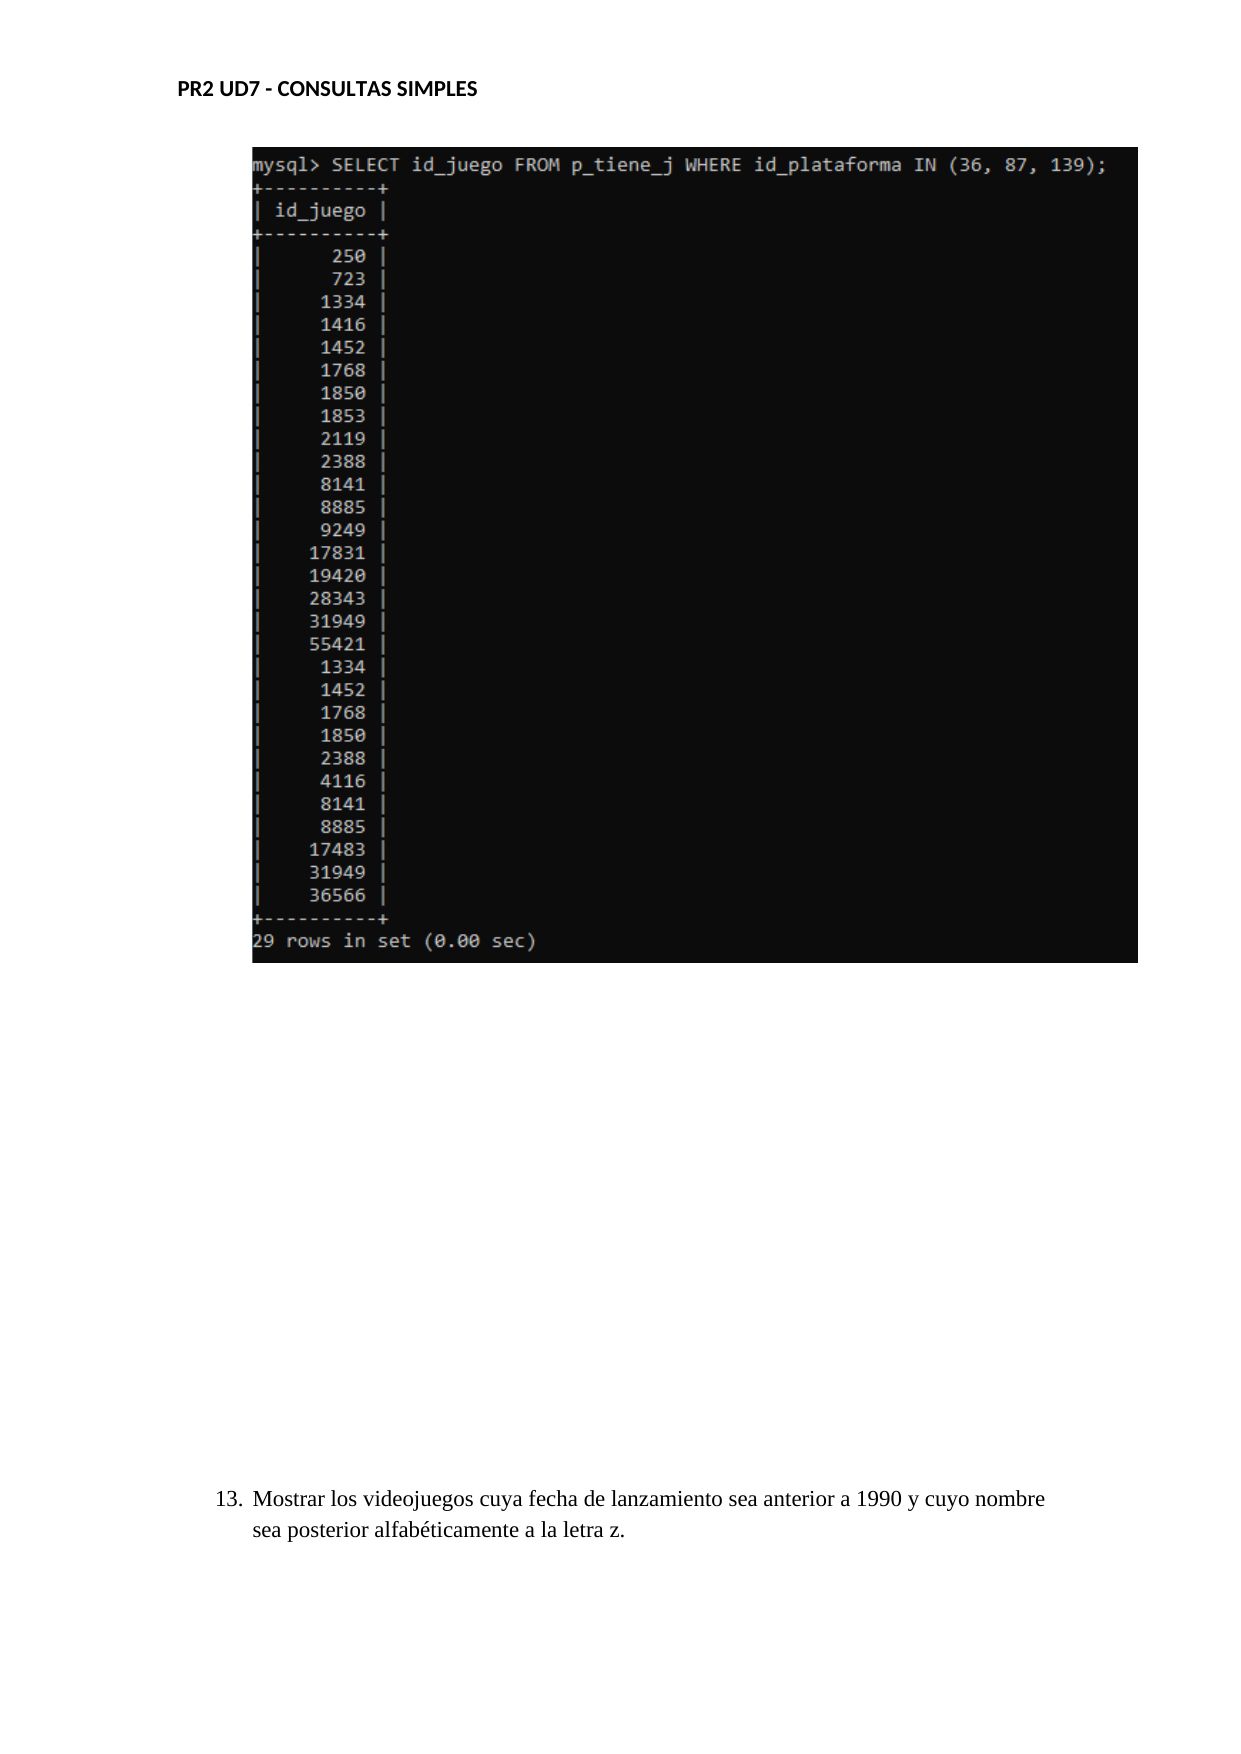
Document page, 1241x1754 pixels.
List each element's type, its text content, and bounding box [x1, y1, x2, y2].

picture [252, 147, 1138, 963]
list Mostrar los videojuegos cuya fecha de lanzamiento sea anterior a 1990 y cuyo nombre sea posterior alfabéticamente a la letra z. [215, 1485, 1063, 1543]
